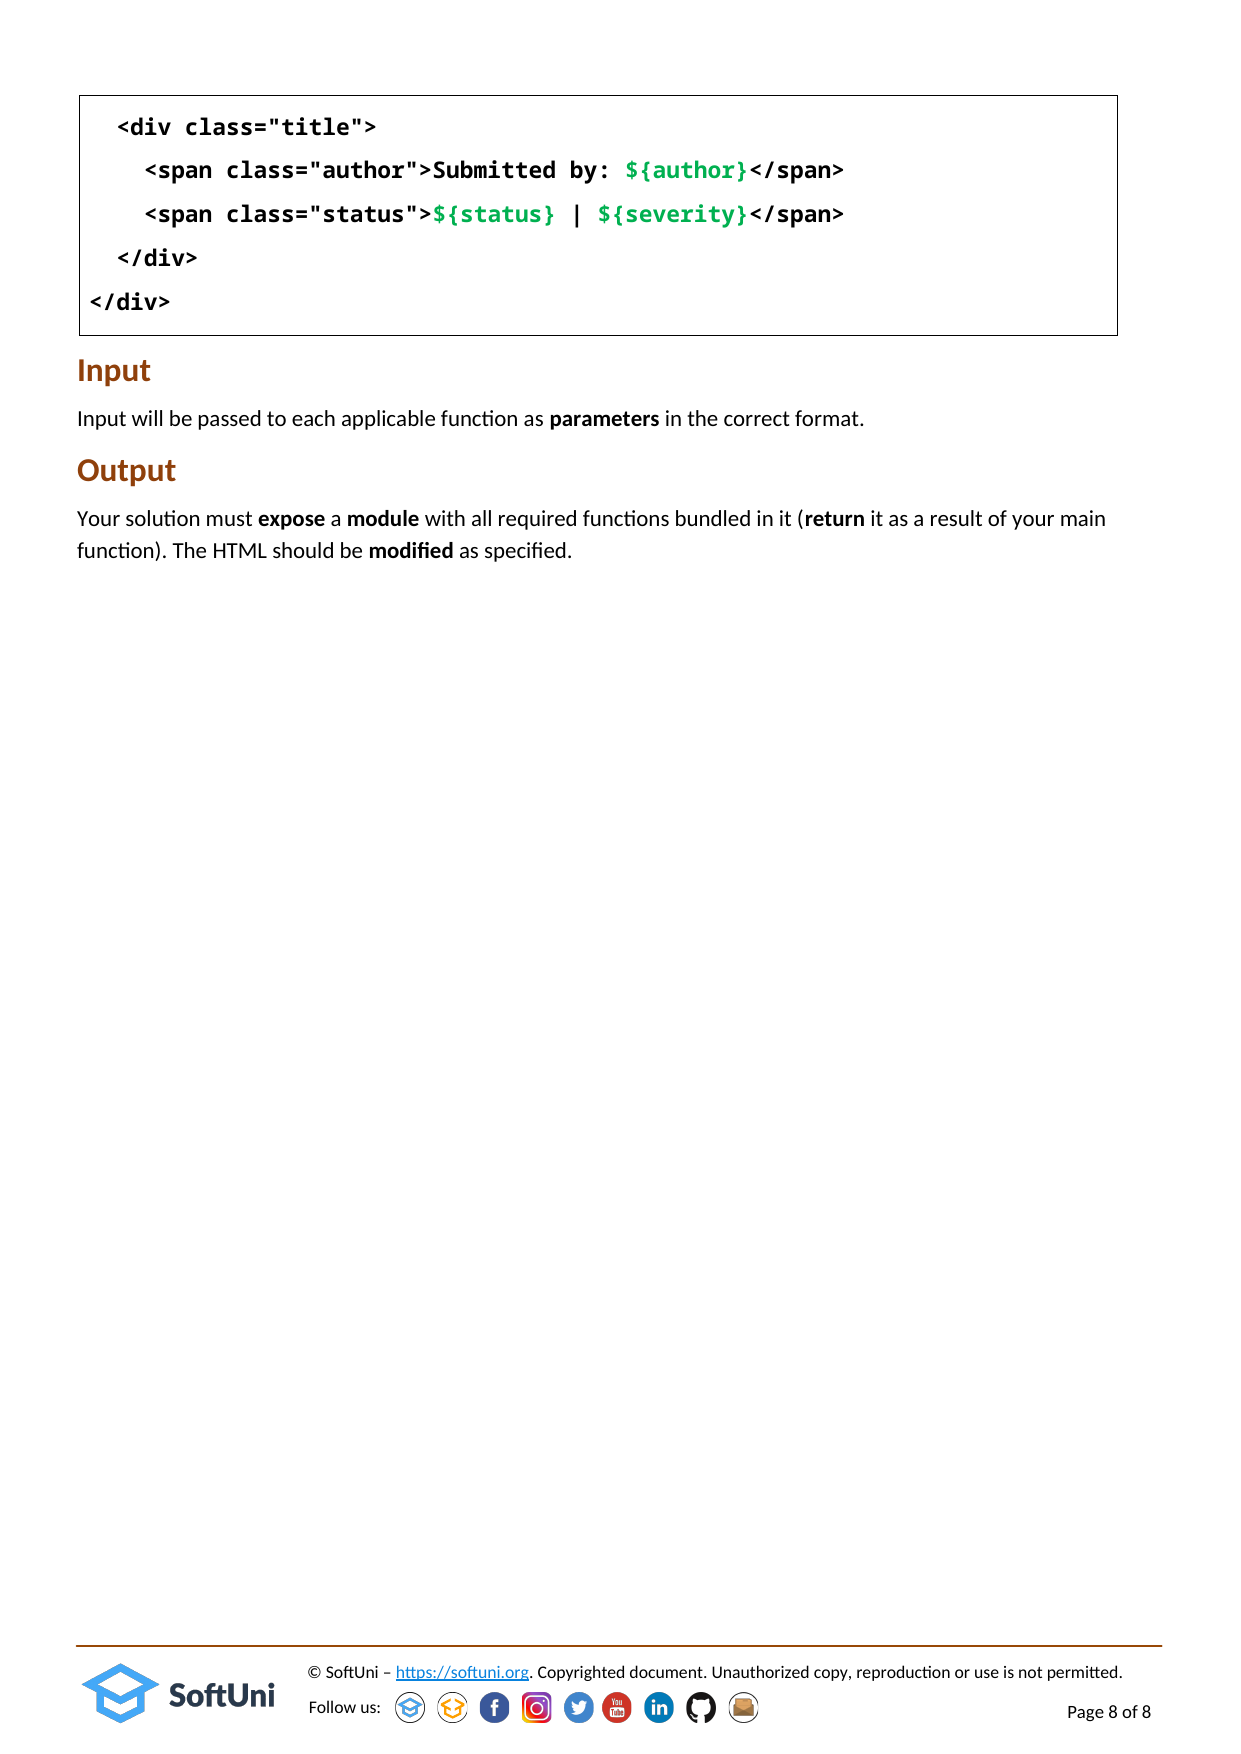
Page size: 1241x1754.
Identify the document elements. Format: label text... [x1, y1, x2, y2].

subtitle Output [77, 449, 1163, 489]
picture [395, 1692, 425, 1723]
text Input will be passed to each applicable function as parameters in the correct format. [77, 404, 1163, 432]
picture [728, 1692, 759, 1723]
picture [437, 1692, 468, 1723]
picture [665, 1692, 674, 1701]
picture [602, 1692, 632, 1723]
picture [658, 1705, 667, 1714]
picture [564, 1692, 594, 1723]
picture [665, 1714, 674, 1723]
picture [75, 1658, 281, 1729]
picture [522, 1692, 552, 1723]
picture [686, 1692, 716, 1723]
subtitle Input [77, 349, 1163, 390]
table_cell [80, 96, 1117, 335]
text Your solution must expose a module with all required functions bundled in it (return it as a result of your main function). The HTML should be modified as specified. [77, 504, 1163, 564]
picture [644, 1714, 653, 1723]
picture [644, 1692, 653, 1701]
picture [479, 1692, 510, 1723]
